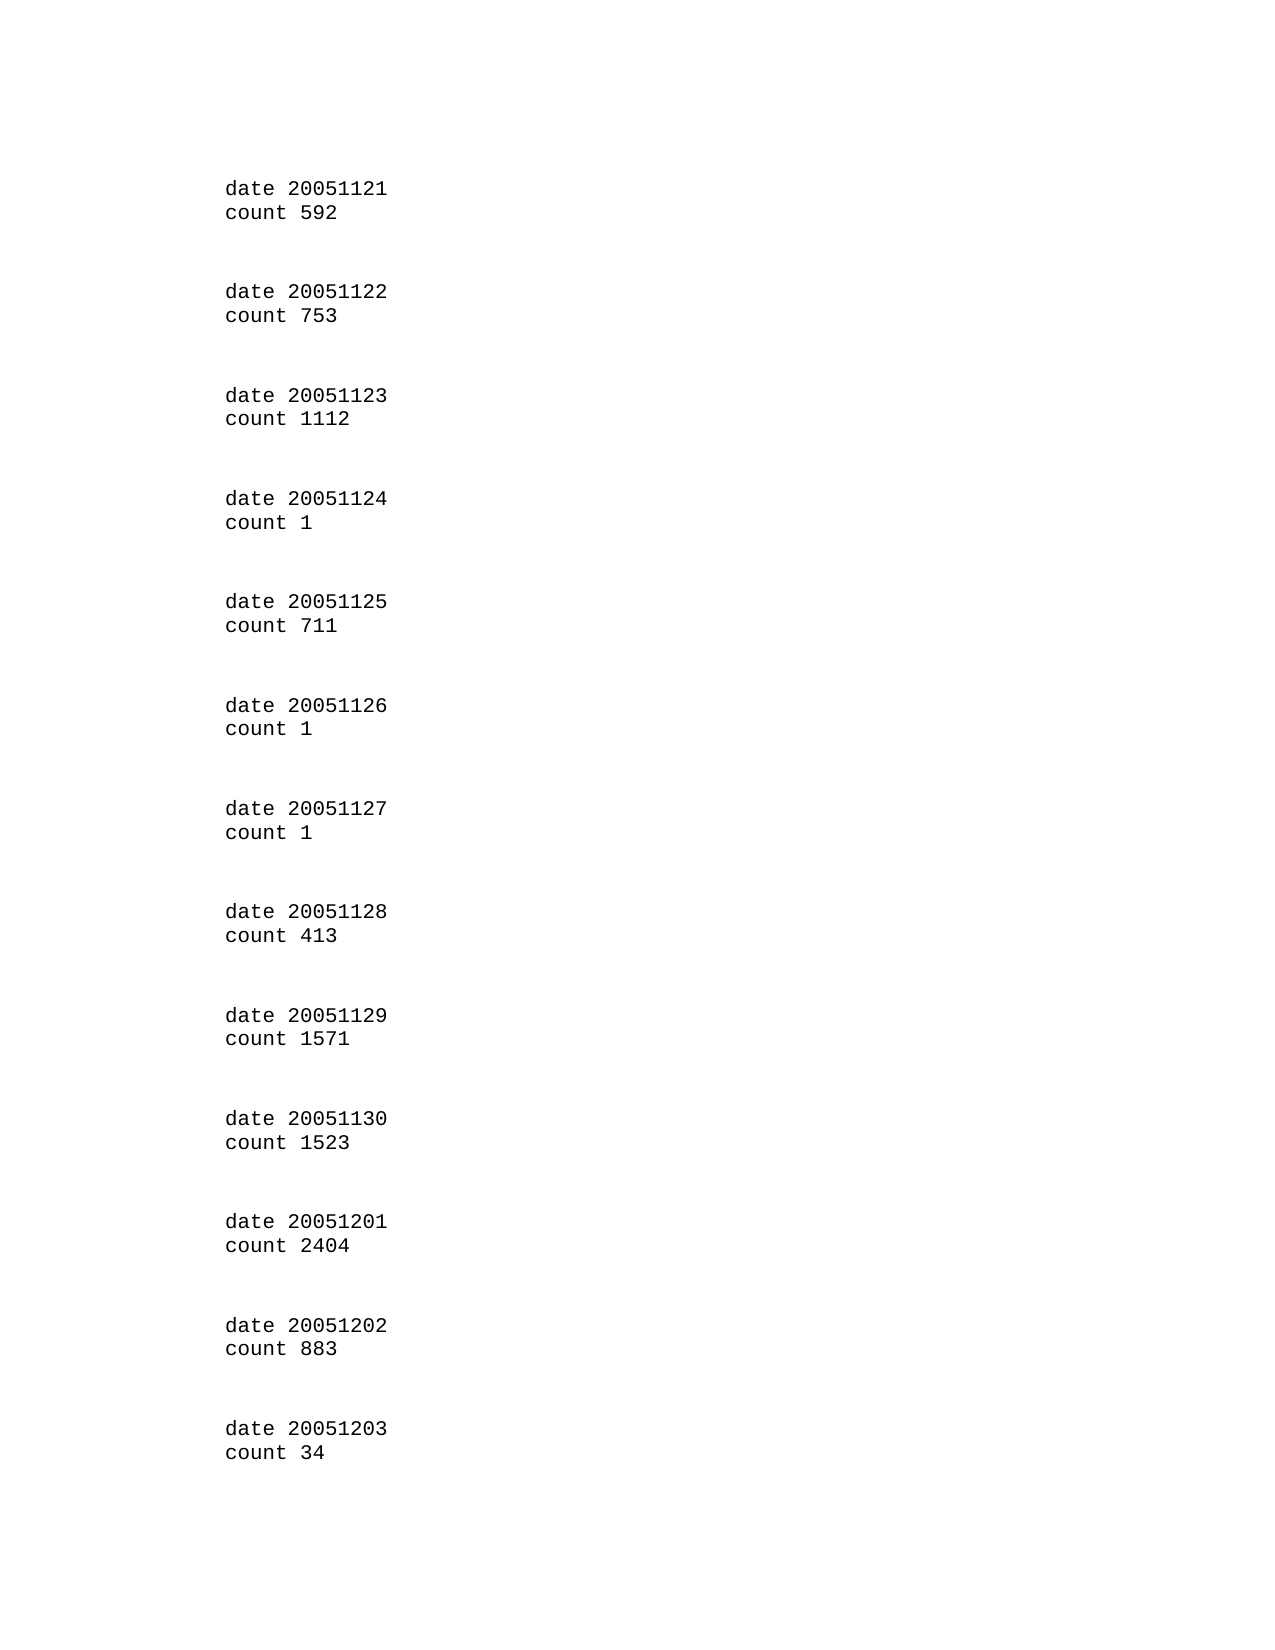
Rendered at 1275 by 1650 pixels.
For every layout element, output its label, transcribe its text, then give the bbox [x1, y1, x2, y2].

text count 1 [150, 718, 1125, 742]
text count 34 [150, 1442, 1125, 1465]
text date 20051123 [150, 385, 1125, 408]
text date 20051122 [150, 281, 1125, 305]
text count 753 [150, 305, 1125, 329]
text count 1 [150, 512, 1125, 535]
text date 20051128 [150, 901, 1125, 925]
text count 592 [150, 202, 1125, 225]
text date 20051126 [150, 695, 1125, 718]
text count 1523 [150, 1132, 1125, 1155]
text count 711 [150, 615, 1125, 639]
text date 20051203 [150, 1418, 1125, 1442]
text count 1112 [150, 408, 1125, 432]
text date 20051127 [150, 798, 1125, 822]
text date 20051125 [150, 591, 1125, 615]
text date 20051124 [150, 488, 1125, 512]
text date 20051201 [150, 1211, 1125, 1235]
text date 20051129 [150, 1005, 1125, 1028]
text count 413 [150, 925, 1125, 949]
text date 20051121 [150, 178, 1125, 202]
text count 2404 [150, 1235, 1125, 1259]
text count 1 [150, 822, 1125, 845]
text date 20051202 [150, 1315, 1125, 1338]
text count 883 [150, 1338, 1125, 1362]
text count 1571 [150, 1028, 1125, 1052]
text date 20051130 [150, 1108, 1125, 1132]
